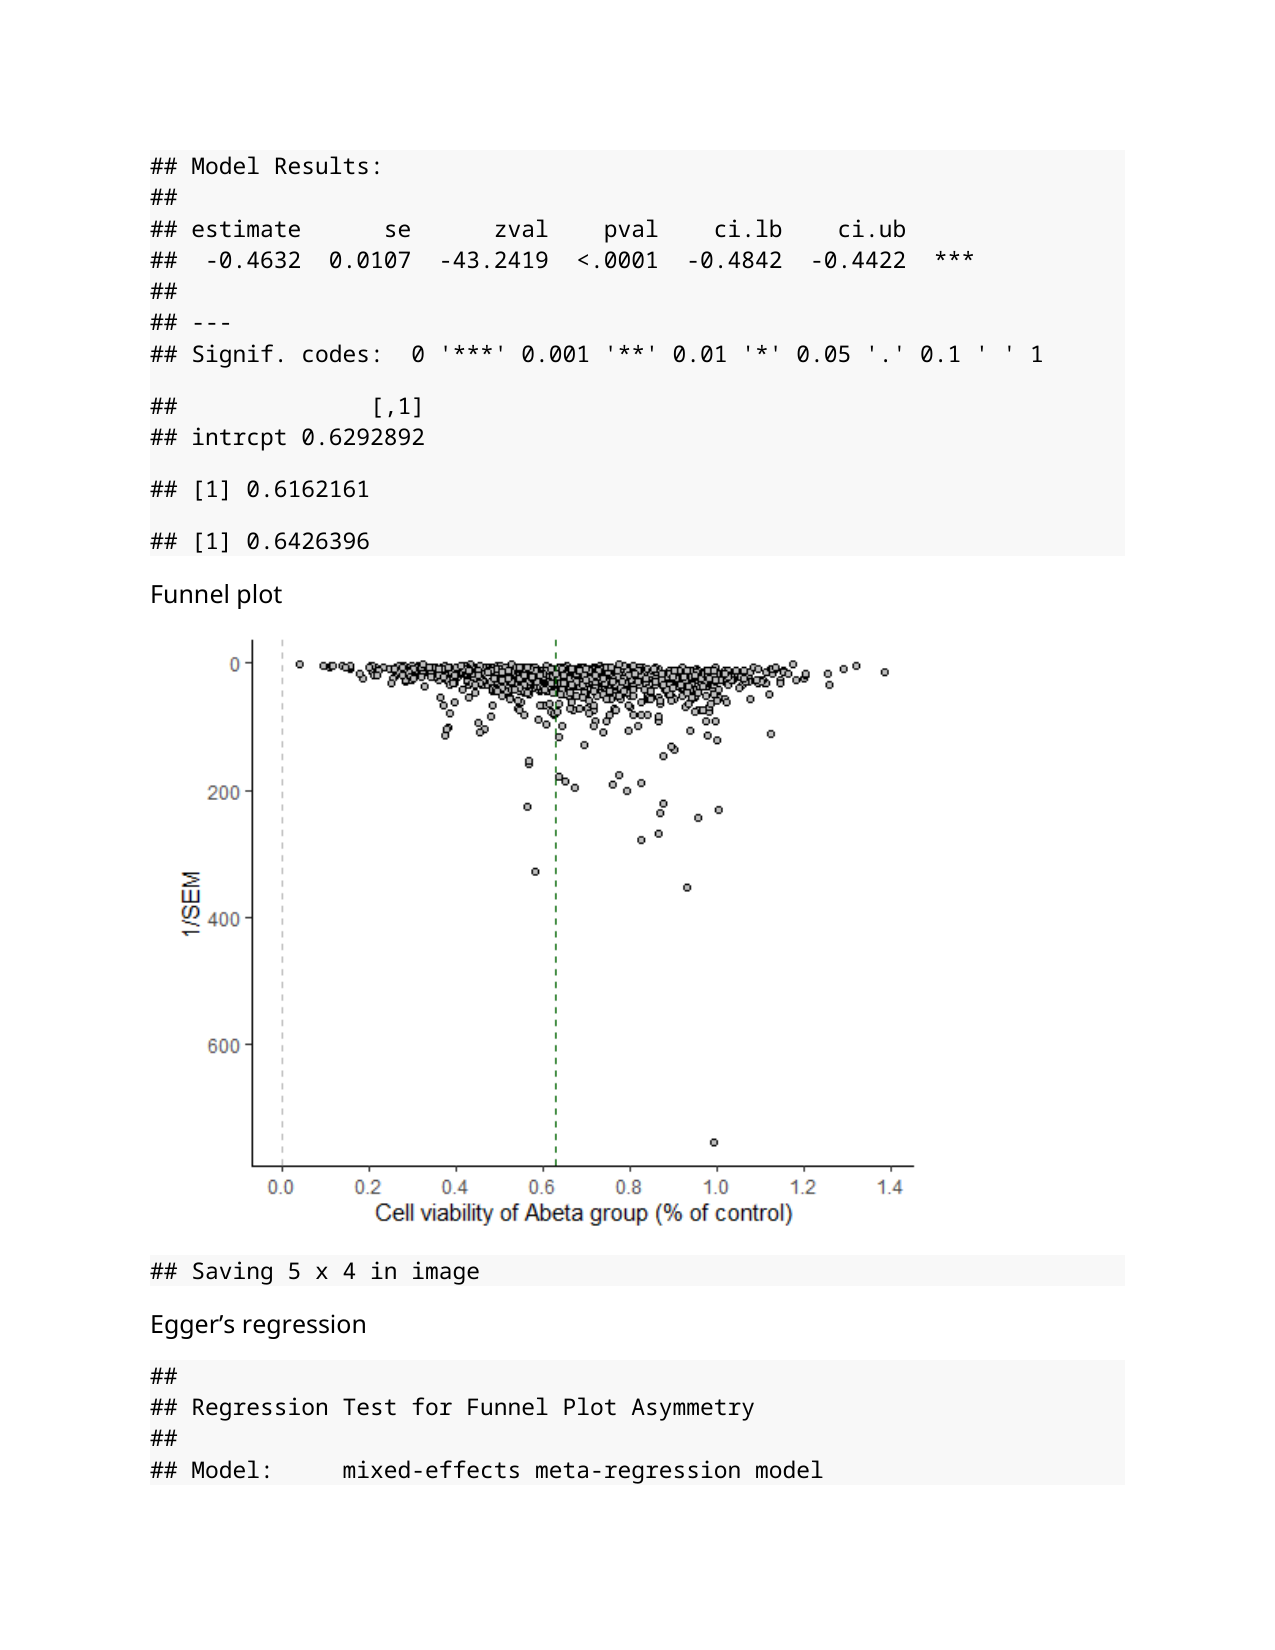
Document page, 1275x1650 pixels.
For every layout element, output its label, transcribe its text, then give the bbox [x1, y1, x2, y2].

text Funnel plot [150, 577, 1125, 611]
text ## [1] 0.6426396 [150, 525, 1125, 556]
text ## [,1] ## intrcpt 0.6292892 [150, 389, 1125, 452]
text ## Saving 5 x 4 in image [150, 1255, 1125, 1286]
picture [168, 630, 927, 1237]
text ## [1] 0.6162161 [150, 473, 1125, 504]
text Egger’s regression [150, 1307, 1125, 1341]
